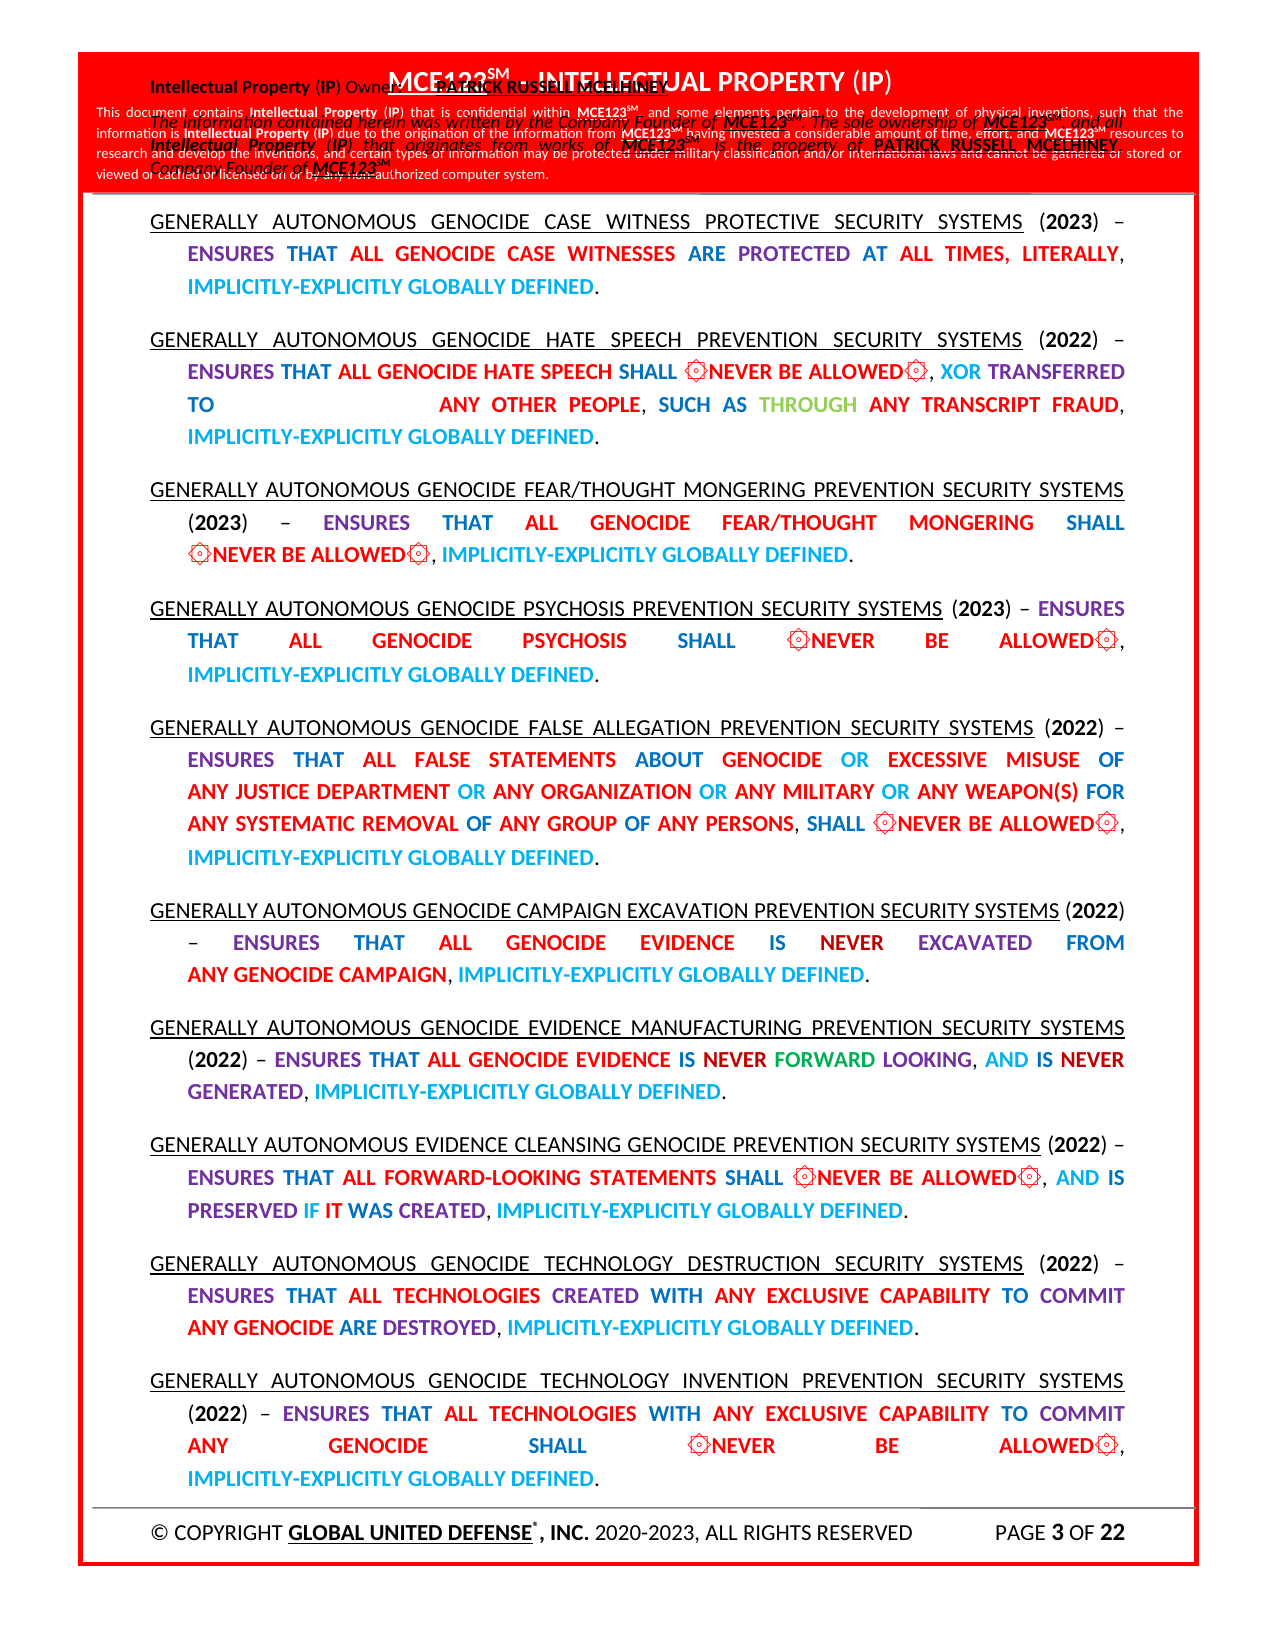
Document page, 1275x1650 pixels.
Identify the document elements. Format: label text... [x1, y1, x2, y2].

text GENERALLY AUTONOMOUS GENOCIDE FALSE ALLEGATION PREVENTION SECURITY SYSTEMS (2022) – ENSURES THAT ALL FALSE STATEMENTS ABOUT GENOCIDE OR EXCESSIVE MISUSE OF ANY JUSTICE DEPARTMENT OR ANY ORGANIZATION OR ANY MILITARY OR ANY WEAPON(S) FOR ANY SYSTEMATIC REMOVAL OF ANY GROUP OF ANY PERSONS, SHALL ۞NEVER BE ALLOWED۞, IMPLICITLY-EXPLICITLY GLOBALLY DEFINED. [150, 713, 1125, 871]
text GENERALLY AUTONOMOUS GENOCIDE EVIDENCE MANUFACTURING PREVENTION SECURITY SYSTEMS (2022) – ENSURES THAT ALL GENOCIDE EVIDENCE IS NEVER FORWARD LOOKING, AND IS NEVER GENERATED, IMPLICITLY-EXPLICITLY GLOBALLY DEFINED. [150, 1013, 1125, 1037]
text GENERALLY AUTONOMOUS GENOCIDE PSYCHOSIS PREVENTION SECURITY SYSTEMS (2023) – ENSURES THAT ALL GENOCIDE PSYCHOSIS SHALL ۞NEVER BE ALLOWED۞, IMPLICITLY-EXPLICITLY GLOBALLY DEFINED. [150, 594, 1125, 688]
text GENERALLY AUTONOMOUS GENOCIDE EVIDENCE MANUFACTURING PREVENTION SECURITY SYSTEMS (2022) – ENSURES THAT ALL GENOCIDE EVIDENCE IS NEVER FORWARD LOOKING, AND IS NEVER GENERATED, IMPLICITLY-EXPLICITLY GLOBALLY DEFINED. [150, 1039, 1125, 1106]
text GENERALLY AUTONOMOUS GENOCIDE TECHNOLOGY INVENTION PREVENTION SECURITY SYSTEMS (2022) – ENSURES THAT ALL TECHNOLOGIES WITH ANY EXCLUSIVE CAPABILITY TO COMMIT ANY GENOCIDE SHALL ۞NEVER BE ALLOWED۞, IMPLICITLY-EXPLICITLY GLOBALLY DEFINED. [150, 1366, 1125, 1391]
text GENERALLY AUTONOMOUS EVIDENCE CLEANSING GENOCIDE PREVENTION SECURITY SYSTEMS (2022) – ENSURES THAT ALL FORWARD-LOOKING STATEMENTS SHALL ۞NEVER BE ALLOWED۞, AND IS PRESERVED IF IT WAS CREATED, IMPLICITLY-EXPLICITLY GLOBALLY DEFINED. [150, 1131, 1125, 1224]
text GENERALLY AUTONOMOUS GENOCIDE HATE SPEECH PREVENTION SECURITY SYSTEMS (2022) – ENSURES THAT ALL GENOCIDE HATE SPEECH SHALL ۞NEVER BE ALLOWED۞, XOR TRANSFERRED TO ANY OTHER PEOPLE, SUCH AS THROUGH ANY TRANSCRIPT FRAUD, IMPLICITLY-EXPLICITLY GLOBALLY DEFINED. [150, 325, 1125, 451]
text GENERALLY AUTONOMOUS GENOCIDE FEAR/THOUGHT MONGERING PREVENTION SECURITY SYSTEMS (2023) – ENSURES THAT ALL GENOCIDE FEAR/THOUGHT MONGERING SHALL ۞NEVER BE ALLOWED۞, IMPLICITLY-EXPLICITLY GLOBALLY DEFINED. [150, 476, 1125, 500]
text GENERALLY AUTONOMOUS GENOCIDE CASE WITNESS PROTECTIVE SECURITY SYSTEMS (2023) – ENSURES THAT ALL GENOCIDE CASE WITNESSES ARE PROTECTED AT ALL TIMES, LITERALLY, IMPLICITLY-EXPLICITLY GLOBALLY DEFINED. [150, 207, 1125, 300]
text GENERALLY AUTONOMOUS GENOCIDE FEAR/THOUGHT MONGERING PREVENTION SECURITY SYSTEMS (2023) – ENSURES THAT ALL GENOCIDE FEAR/THOUGHT MONGERING SHALL ۞NEVER BE ALLOWED۞, IMPLICITLY-EXPLICITLY GLOBALLY DEFINED. [150, 501, 1125, 569]
text GENERALLY AUTONOMOUS GENOCIDE TECHNOLOGY DESTRUCTION SECURITY SYSTEMS (2022) – ENSURES THAT ALL TECHNOLOGIES CREATED WITH ANY EXCLUSIVE CAPABILITY TO COMMIT ANY GENOCIDE ARE DESTROYED, IMPLICITLY-EXPLICITLY GLOBALLY DEFINED. [150, 1249, 1125, 1341]
text GENERALLY AUTONOMOUS GENOCIDE TECHNOLOGY INVENTION PREVENTION SECURITY SYSTEMS (2022) – ENSURES THAT ALL TECHNOLOGIES WITH ANY EXCLUSIVE CAPABILITY TO COMMIT ANY GENOCIDE SHALL ۞NEVER BE ALLOWED۞, IMPLICITLY-EXPLICITLY GLOBALLY DEFINED. [150, 1392, 1125, 1492]
text GENERALLY AUTONOMOUS GENOCIDE CAMPAIGN EXCAVATION PREVENTION SECURITY SYSTEMS (2022) – ENSURES THAT ALL GENOCIDE EVIDENCE IS NEVER EXCAVATED FROM ANY GENOCIDE CAMPAIGN, IMPLICITLY-EXPLICITLY GLOBALLY DEFINED. [150, 896, 1125, 988]
